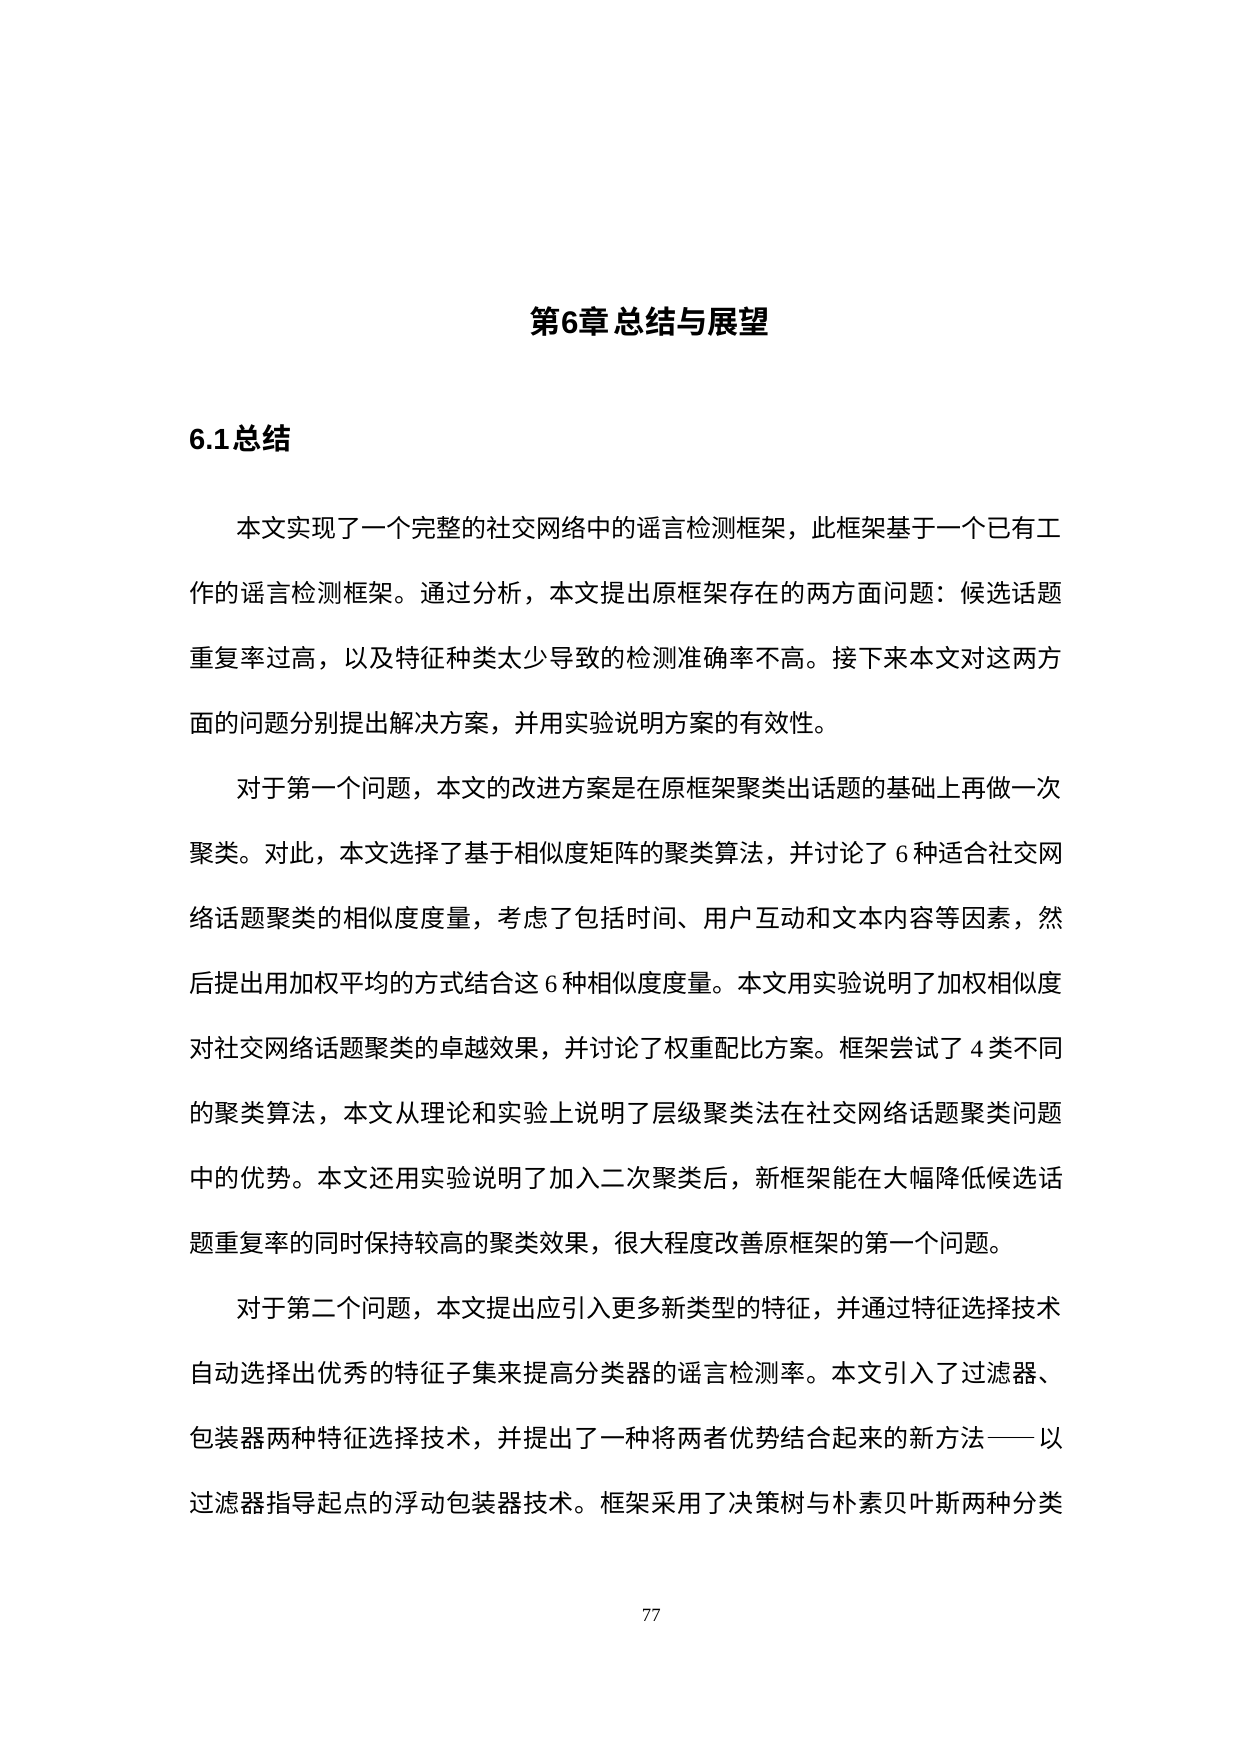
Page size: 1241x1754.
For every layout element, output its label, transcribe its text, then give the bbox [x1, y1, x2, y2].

text 对于第一个问题，本文的改进方案是在原框架聚类出话题的基础上再做一次聚类。对此，本文选择了基于相似度矩阵的聚类算法，并讨论了6种适合社交网络话题聚类的相似度度量，考虑了包括时间、用户互动和文本内容等因素，然后提出用加权平均的方式结合这6种相似度度量。本文用实验说明了加权相似度对社交网络话题聚类的卓越效果，并讨论了权重配比方案。框架尝试了4类不同的聚类算法，本文从理论和实验上说明了层级聚类法在社交网络话题聚类问题中的优势。本文还用实验说明了加入二次聚类后，新框架能在大幅降低候选话题重复率的同时保持较高的聚类效果，很大程度改善原框架的第一个问题。 [189, 754, 1063, 1274]
subtitle 总结 [189, 404, 1063, 469]
subtitle 总结与展望 [189, 287, 1063, 352]
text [189, 1274, 1063, 1534]
text 本文实现了一个完整的社交网络中的谣言检测框架，此框架基于一个已有工作的谣言检测框架。通过分析，本文提出原框架存在的两方面问题：候选话题重复率过高，以及特征种类太少导致的检测准确率不高。接下来本文对这两方面的问题分别提出解决方案，并用实验说明方案的有效性。 [189, 494, 1063, 754]
